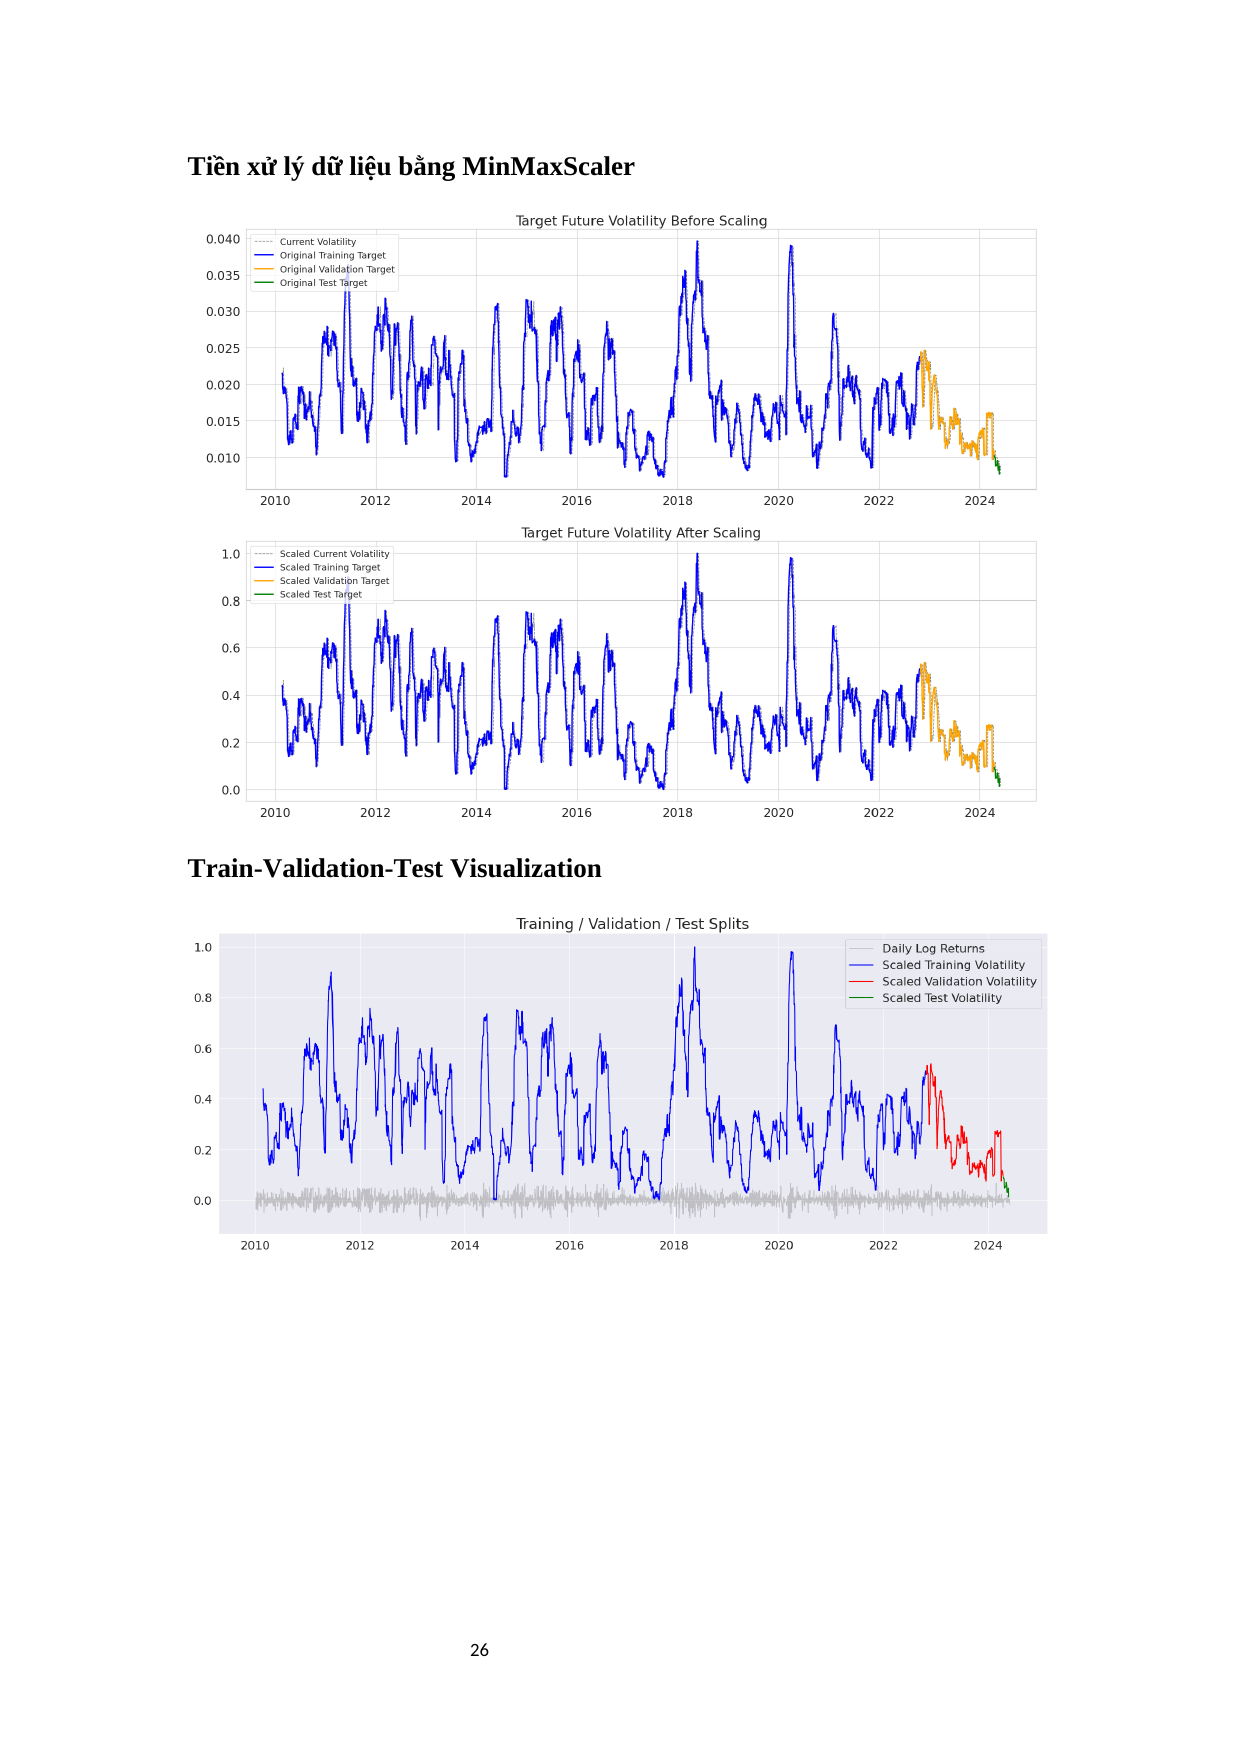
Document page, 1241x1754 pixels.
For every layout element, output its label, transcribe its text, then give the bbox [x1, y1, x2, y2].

picture [200, 210, 1040, 824]
text Tiền xử lý dữ liệu bằng MinMaxScaler [187, 150, 1053, 181]
text Train-Validation-Test Visualization [187, 853, 1053, 884]
picture [188, 912, 1052, 1256]
